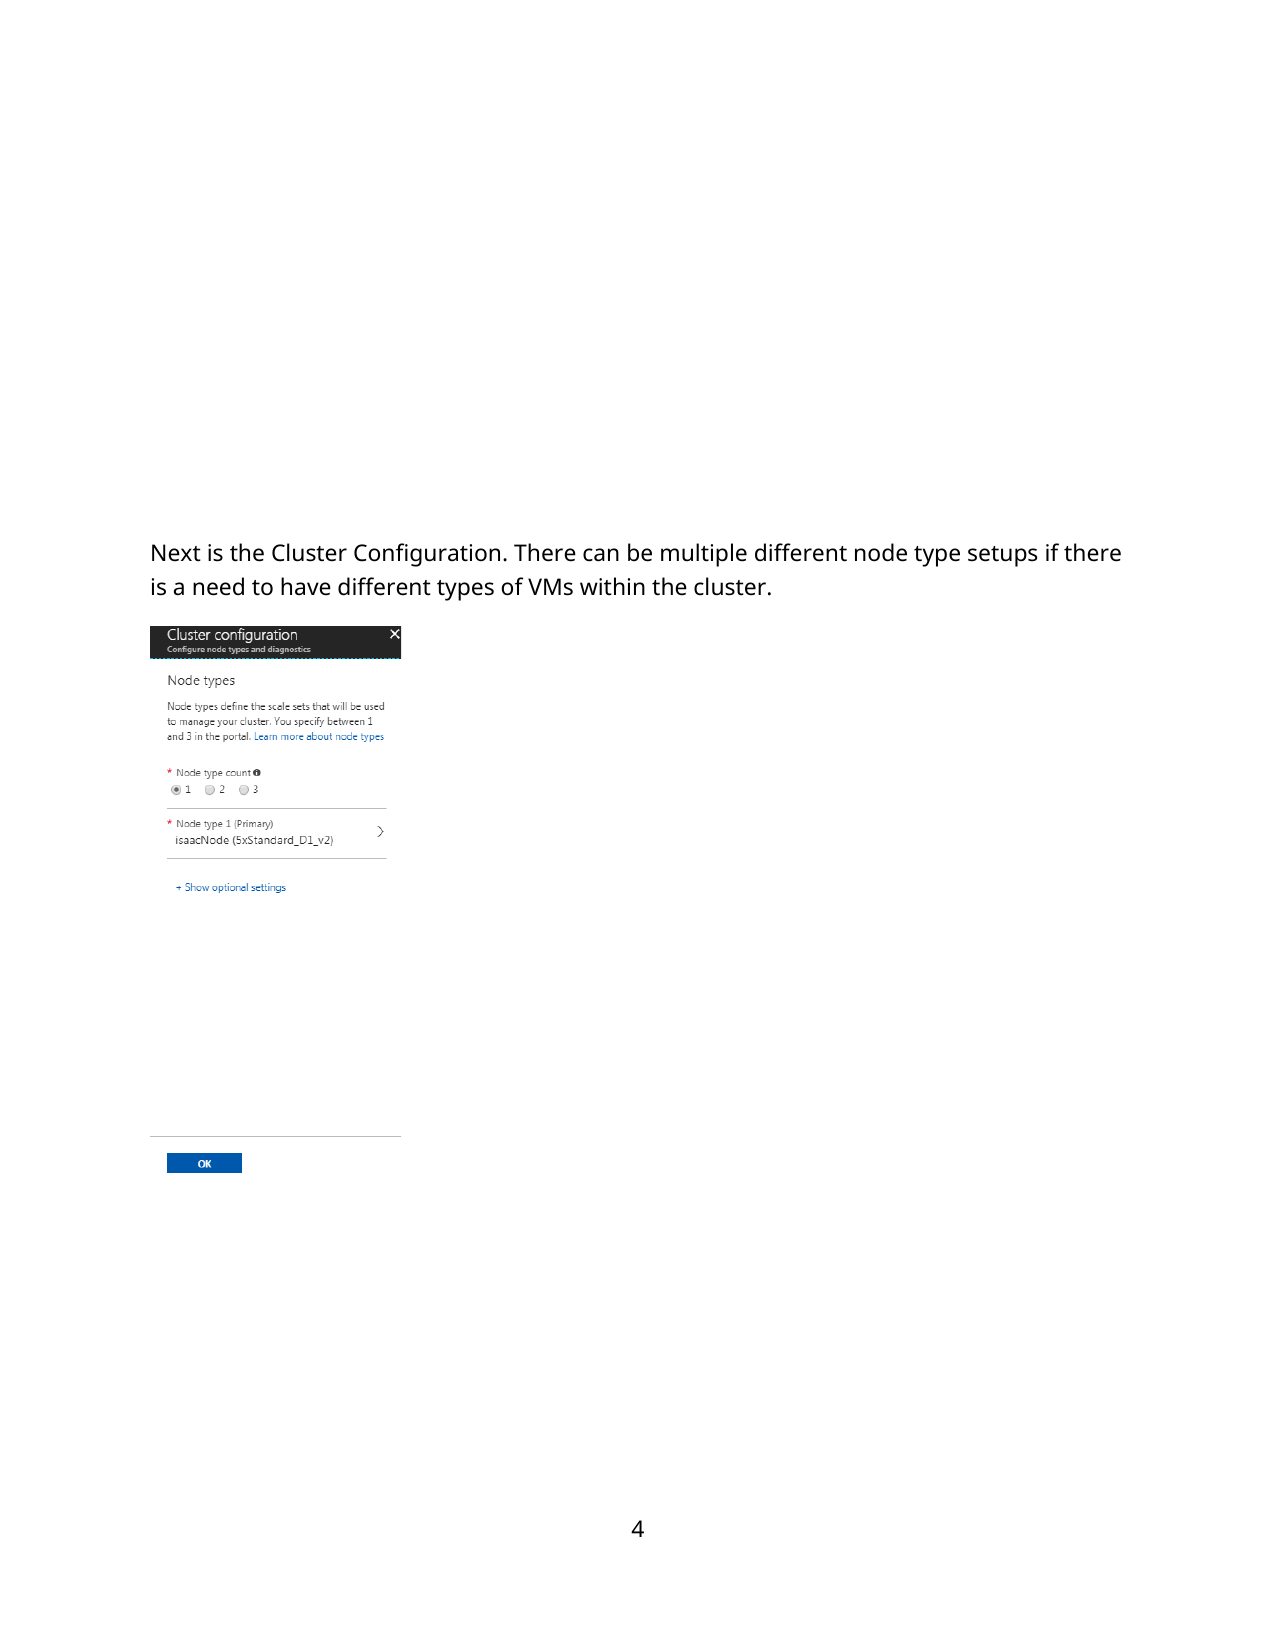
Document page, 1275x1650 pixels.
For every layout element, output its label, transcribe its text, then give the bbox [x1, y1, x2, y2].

picture [150, 626, 402, 1183]
text Next is the Cluster Configuration. There can be multiple different node type setups if there is a need to have different types of VMs within the cluster. [150, 536, 1125, 602]
